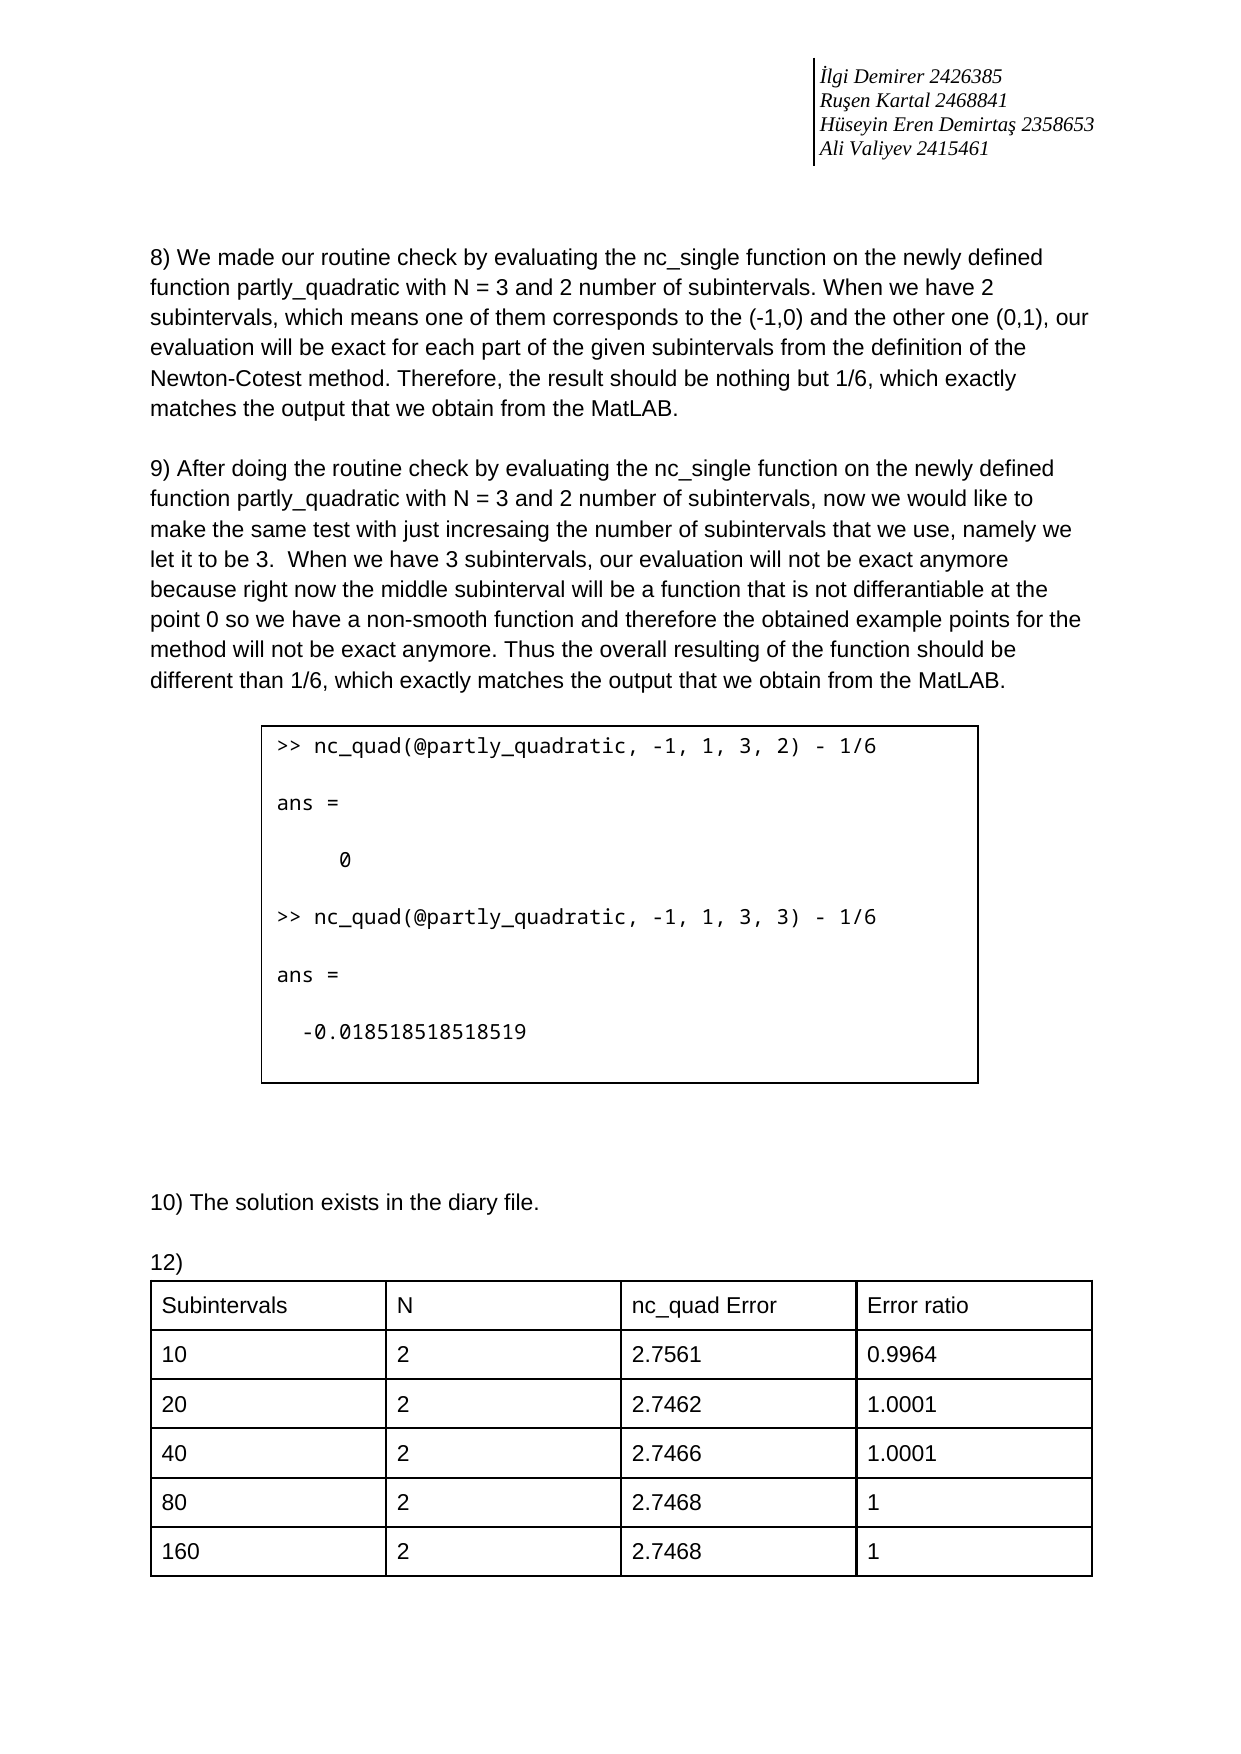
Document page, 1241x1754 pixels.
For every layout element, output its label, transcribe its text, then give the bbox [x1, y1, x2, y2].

table_cell 40 [152, 1429, 385, 1477]
table_cell 2 [387, 1429, 620, 1477]
table_cell 2.7466 [622, 1429, 855, 1477]
table_header Error ratio [858, 1282, 1091, 1329]
table_cell 2 [387, 1331, 620, 1378]
table_cell 2.7468 [622, 1479, 855, 1526]
table_cell 2.7561 [622, 1331, 855, 1378]
table_header nc_quad Error [622, 1282, 855, 1329]
table_cell 80 [152, 1479, 385, 1526]
table_cell 2 [387, 1479, 620, 1526]
table_cell 2.7468 [622, 1528, 855, 1575]
table_cell 1.0001 [858, 1429, 1091, 1477]
table_cell 1 [858, 1479, 1091, 1526]
table_header Subintervals [152, 1282, 385, 1329]
text 10) The solution exists in the diary file. [150, 1189, 1090, 1215]
table_cell 2 [387, 1380, 620, 1427]
table_cell 0.9964 [858, 1331, 1091, 1378]
table_cell 1.0001 [858, 1380, 1091, 1427]
table_cell 160 [152, 1528, 385, 1575]
table_cell 10 [152, 1331, 385, 1378]
table_cell 2 [387, 1528, 620, 1575]
table_header N [387, 1282, 620, 1329]
text 8) We made our routine check by evaluating the nc_single function on the newly defined function partly_quadratic with N = 3 and 2 number of subintervals. When we have 2 subintervals, which means one of them corresponds to the (-1,0) and the other one (0,1), our evaluation will be exact for each part of the given subintervals from the definition of the Newton-Cotest method. Therefore, the result should be nothing but 1/6, which exactly matches the output that we obtain from the MatLAB. [150, 244, 1090, 421]
text 12) [150, 1249, 1090, 1276]
table_cell 2.7462 [622, 1380, 855, 1427]
table_cell 1 [858, 1528, 1091, 1575]
table_cell 20 [152, 1380, 385, 1427]
text 9) After doing the routine check by evaluating the nc_single function on the newly defined function partly_quadratic with N = 3 and 2 number of subintervals, now we would like to make the same test with just incresaing the number of subintervals that we use, namely we let it to be 3. When we have 3 subintervals, our evaluation will not be exact anymore because right now the middle subinterval will be a function that is not differantiable at the point 0 so we have a non-smooth function and therefore the obtained example points for the method will not be exact anymore. Thus the overall resulting of the function should be different than 1/6, which exactly matches the output that we obtain from the MatLAB. [150, 455, 1090, 693]
